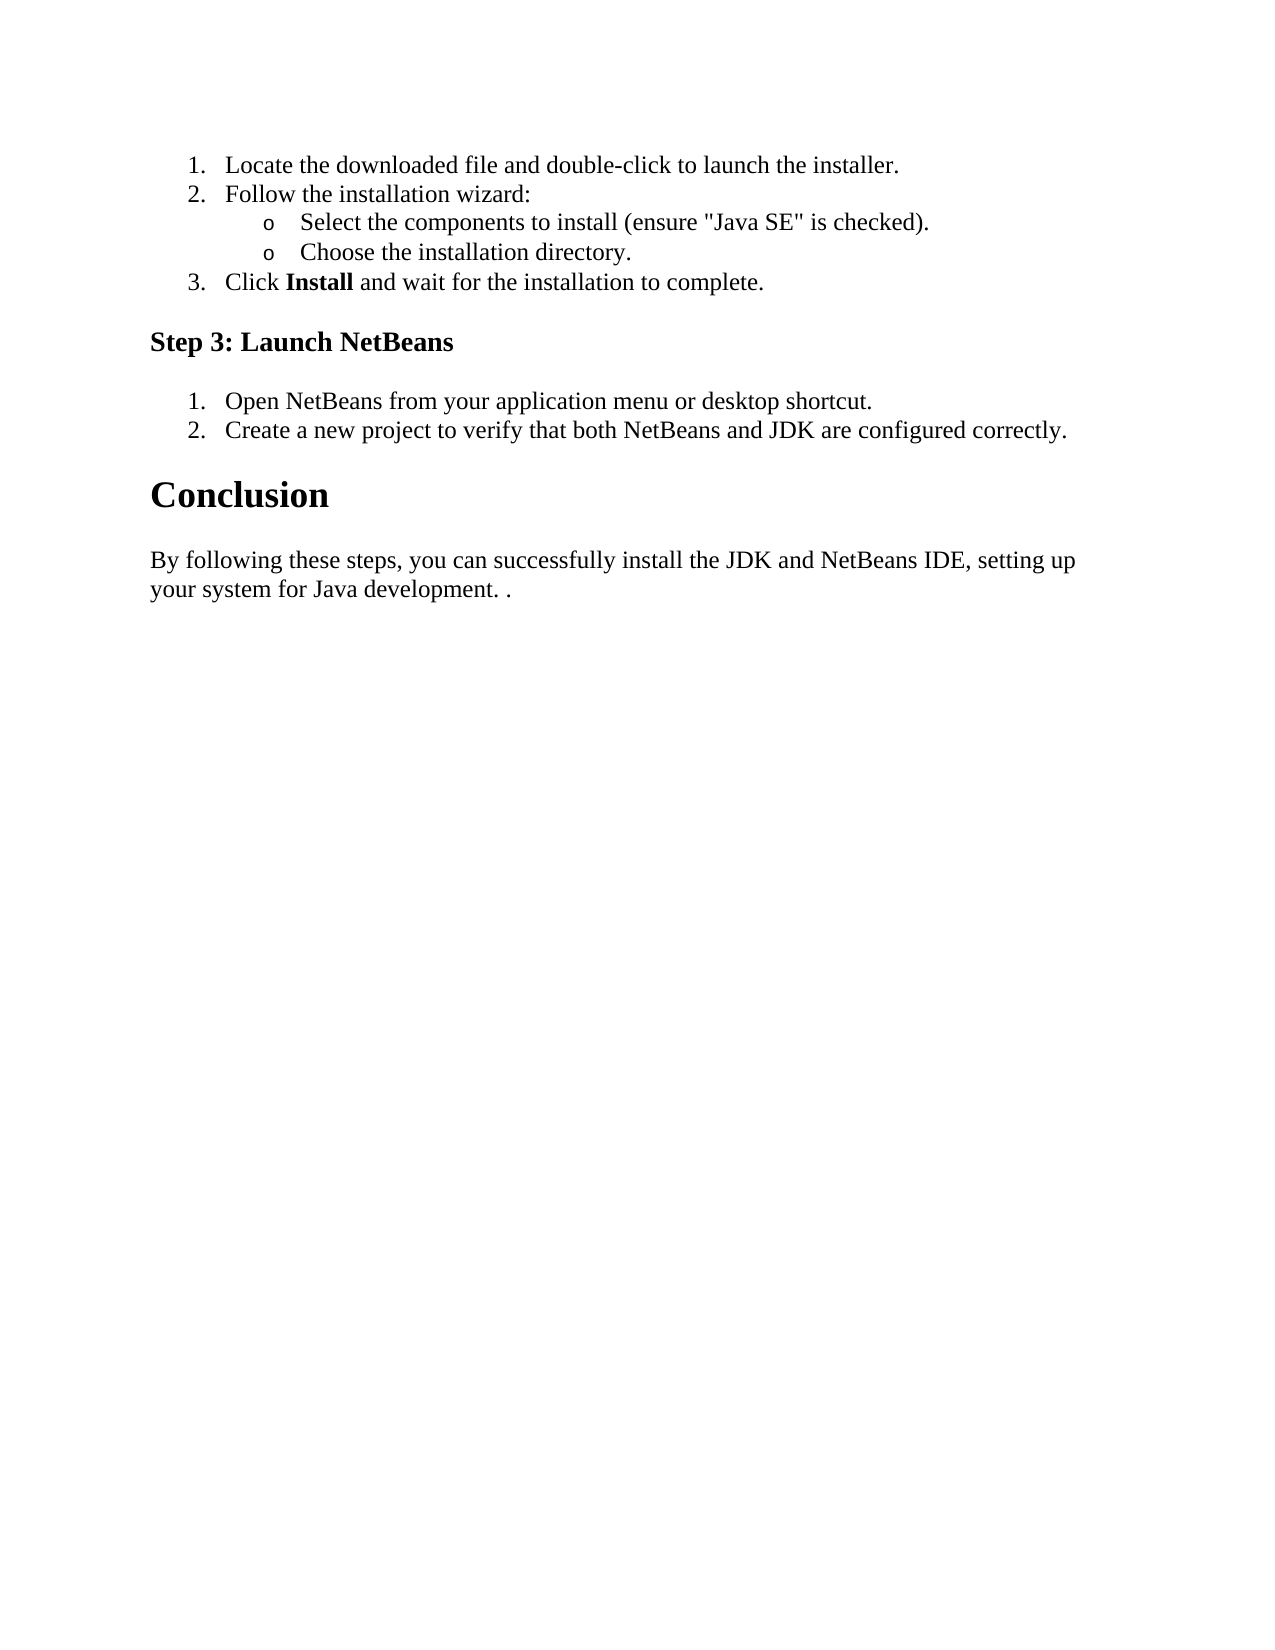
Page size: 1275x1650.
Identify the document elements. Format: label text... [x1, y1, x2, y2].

text Step 3: Launch NetBeans [150, 324, 1125, 357]
list Locate the downloaded file and double-click to launch the installer. [187, 150, 1125, 179]
list Click Install and wait for the installation to complete. [187, 267, 1125, 295]
text Conclusion [150, 473, 1125, 516]
list Follow the installation wizard: [187, 179, 1125, 207]
text By following these steps, you can successfully install the JDK and NetBeans IDE, setting up your system for Java development. . [150, 545, 1125, 603]
list Select the components to install (ensure "Java SE" is checked). [262, 207, 1125, 237]
list Open NetBeans from your application menu or desktop shortcut. [187, 386, 1125, 415]
list Choose the installation directory. [262, 237, 1125, 267]
list Create a new project to verify that both NetBeans and JDK are configured correctly. [187, 415, 1125, 444]
